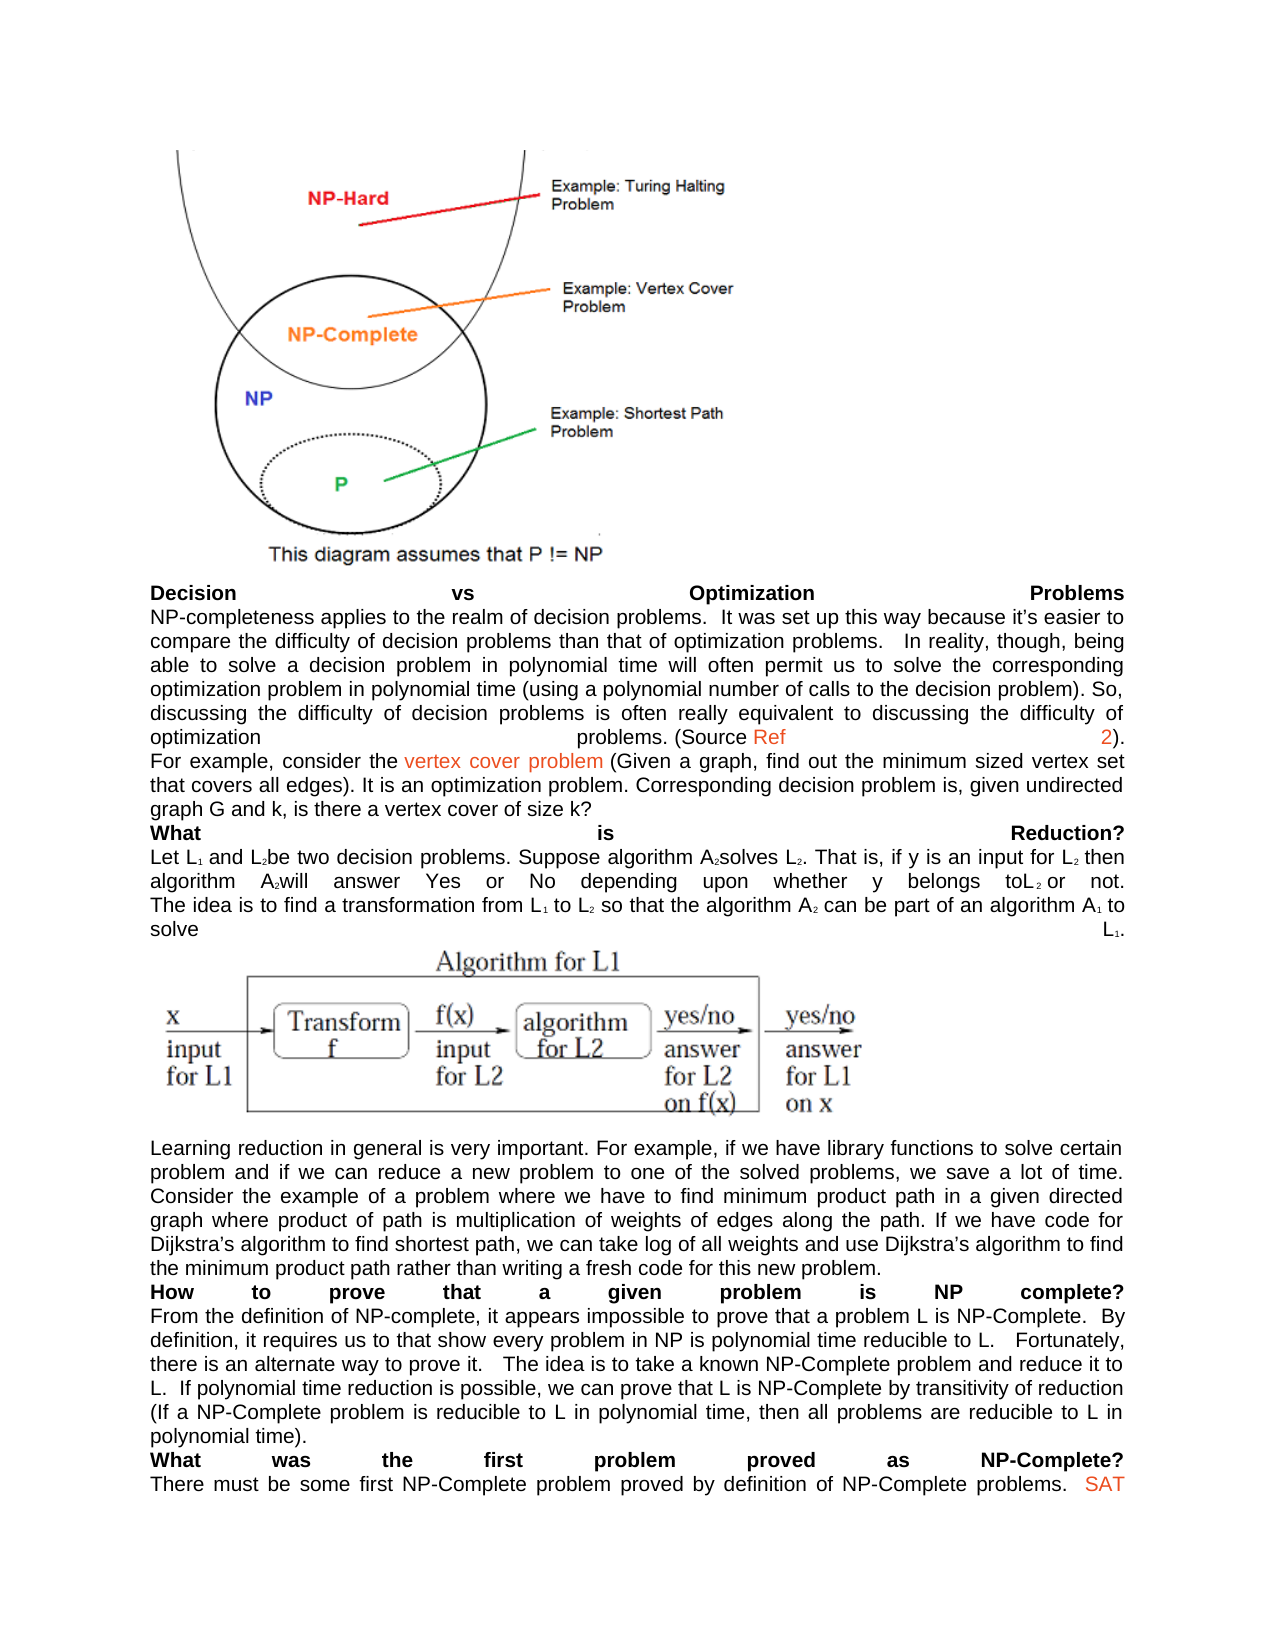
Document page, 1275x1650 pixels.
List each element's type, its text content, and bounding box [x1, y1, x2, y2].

text How to prove that a given problem is NP complete? From the definition of NP-complete, it appears impossible to prove that a problem L is NP-Complete. By definition, it requires us to that show every problem in NP is polynomial time reducible to L. Fortunately, there is an alternate way to prove it. The idea is to take a known NP-Complete problem and reduce it to L. If polynomial time reduction is possible, we can prove that L is NP-Complete by transitivity of reduction (If a NP-Complete problem is reducible to L in polynomial time, then all problems are reducible to L in polynomial time). [150, 1280, 1125, 1447]
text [150, 1447, 1125, 1495]
picture [150, 940, 879, 1136]
picture [150, 150, 775, 582]
text Decision vs Optimization Problems NP-completeness applies to the realm of decision problems. It was set up this way because it’s easier to compare the difficulty of decision problems than that of optimization problems. In reality, though, being able to solve a decision problem in polynomial time will often permit us to solve the corresponding optimization problem in polynomial time (using a polynomial number of calls to the decision problem). So, discussing the difficulty of decision problems is often really equivalent to discussing the difficulty of optimization problems. (Source Ref 2). For example, consider the vertex cover problem (Given a graph, find out the minimum sized vertex set that covers all edges). It is an optimization problem. Corresponding decision problem is, given undirected graph G and k, is there a vertex cover of size k? [150, 581, 1125, 821]
